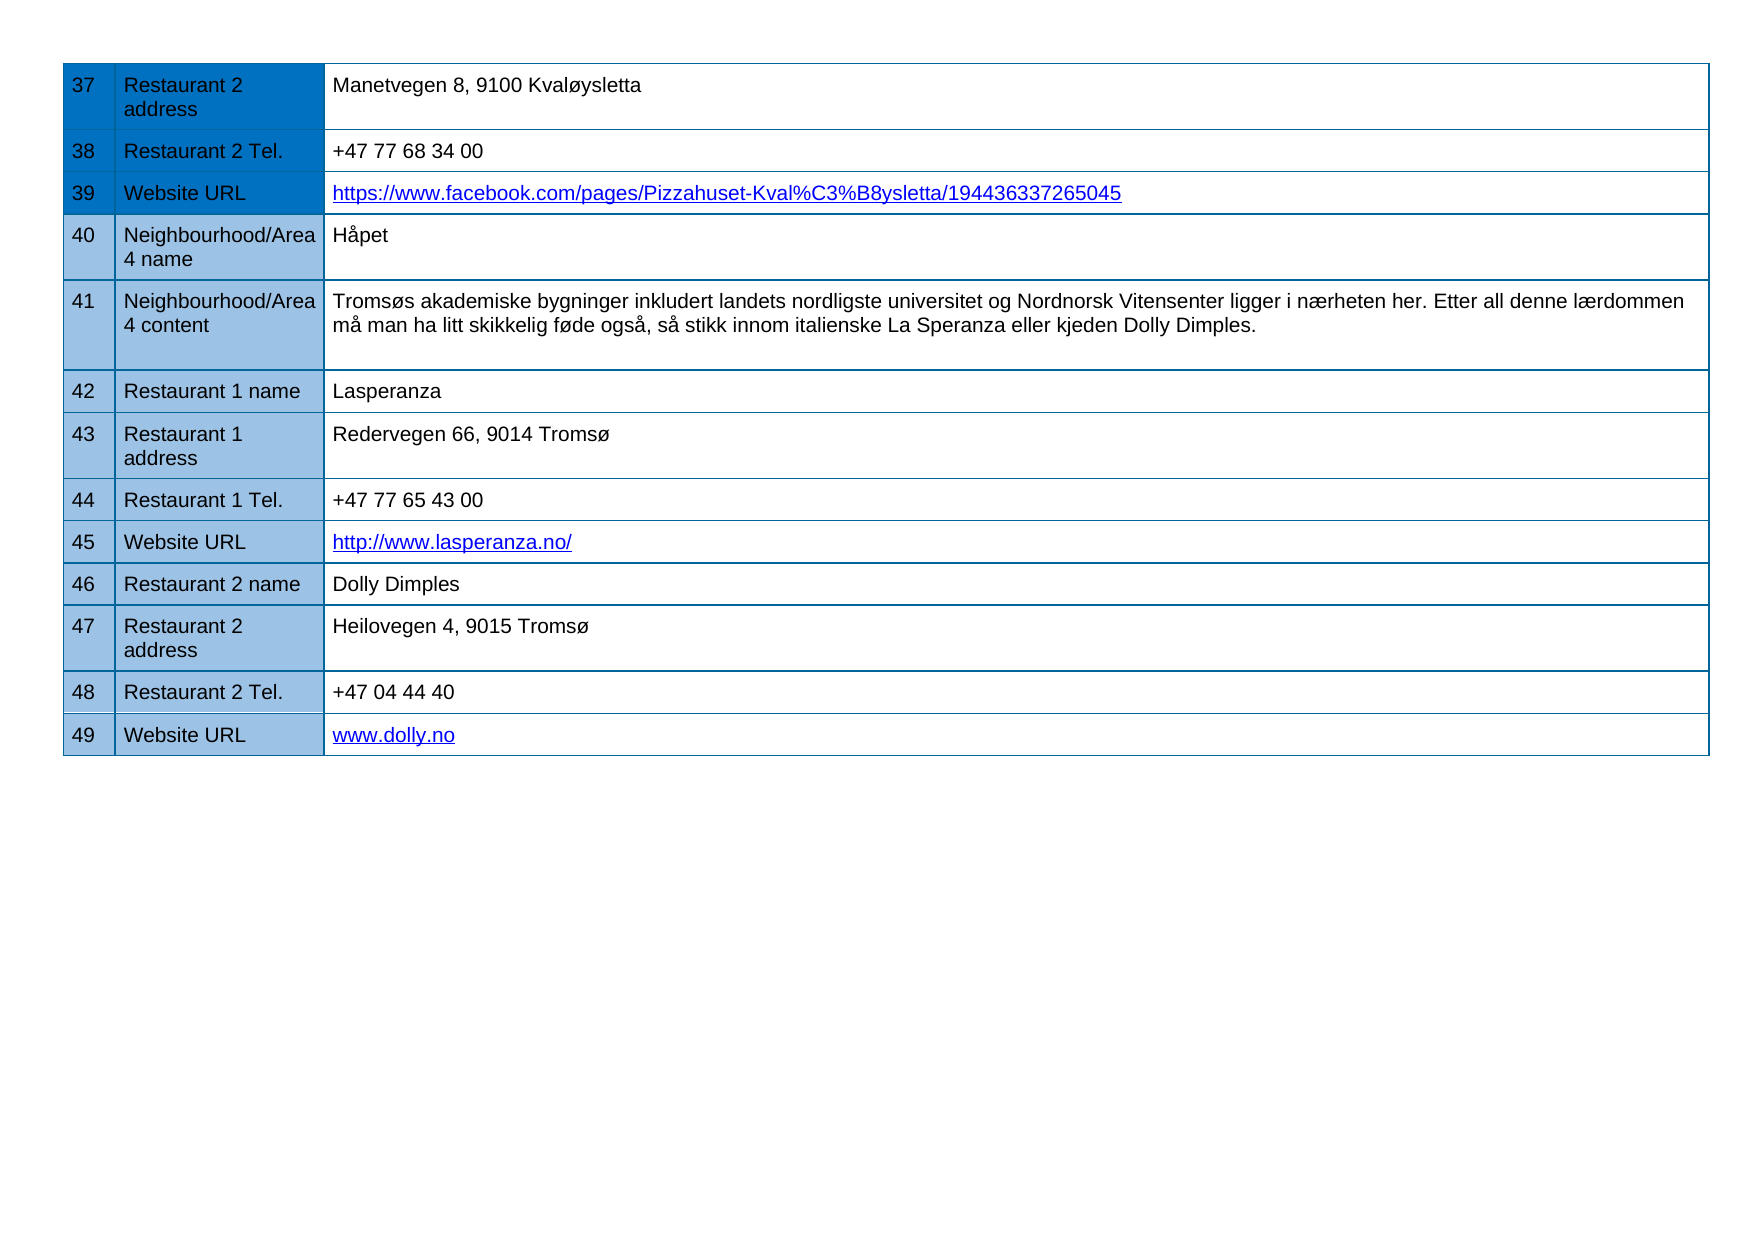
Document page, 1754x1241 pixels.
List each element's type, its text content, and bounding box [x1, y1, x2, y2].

table_cell 44 [64, 479, 114, 520]
table_cell http://www.lasperanza.no/ [325, 521, 1708, 562]
table_cell Website URL [116, 172, 323, 213]
table_cell +47 77 65 43 00 [325, 479, 1708, 520]
table_cell Restaurant 1 Tel. [116, 479, 323, 520]
table_cell Website URL [116, 521, 323, 562]
table_cell +47 04 44 40 [325, 672, 1708, 712]
table_cell 38 [64, 130, 114, 171]
table_cell 45 [64, 521, 114, 562]
table_cell Manetvegen 8, 9100 Kvaløysletta [325, 64, 1708, 129]
table_cell Heilovegen 4, 9015 Tromsø [325, 606, 1708, 670]
table_cell Neighbourhood/Area 4 content [116, 281, 323, 369]
table_cell Website URL [116, 714, 323, 755]
table_cell Restaurant 2 address [116, 606, 323, 670]
table_cell 41 [64, 281, 114, 369]
table_cell 42 [64, 371, 114, 411]
table_cell +47 77 68 34 00 [325, 130, 1708, 171]
table_cell Restaurant 2 Tel. [116, 672, 323, 712]
table_cell 47 [64, 606, 114, 670]
table_cell Håpet [325, 215, 1708, 279]
table_cell Tromsøs akademiske bygninger inkludert landets nordligste universitet og Nordnorsk Vitensenter ligger i nærheten her. Etter all denne lærdommen må man ha litt skikkelig føde også, så stikk innom italienske La Speranza eller kjeden Dolly Dimples. [325, 281, 1708, 369]
table_cell 46 [64, 564, 114, 604]
table_cell 43 [64, 413, 114, 478]
table_cell Restaurant 2 Tel. [116, 130, 323, 171]
table_cell https://www.facebook.com/pages/Pizzahuset-Kval%C3%B8ysletta/194436337265045 [325, 172, 1708, 213]
table_cell 40 [64, 215, 114, 279]
table_cell Dolly Dimples [325, 564, 1708, 604]
table_cell Redervegen 66, 9014 Tromsø [325, 413, 1708, 478]
table_cell Neighbourhood/Area 4 name [116, 215, 323, 279]
table_cell Restaurant 2 address [116, 64, 323, 129]
table_cell 48 [64, 672, 114, 712]
table_cell Restaurant 1 address [116, 413, 323, 478]
table_cell 39 [64, 172, 114, 213]
table_cell 49 [64, 714, 114, 755]
table_cell Restaurant 1 name [116, 371, 323, 411]
table_cell 37 [64, 64, 114, 129]
table_cell Restaurant 2 name [116, 564, 323, 604]
table_cell www.dolly.no [325, 714, 1708, 755]
table_cell Lasperanza [325, 371, 1708, 411]
